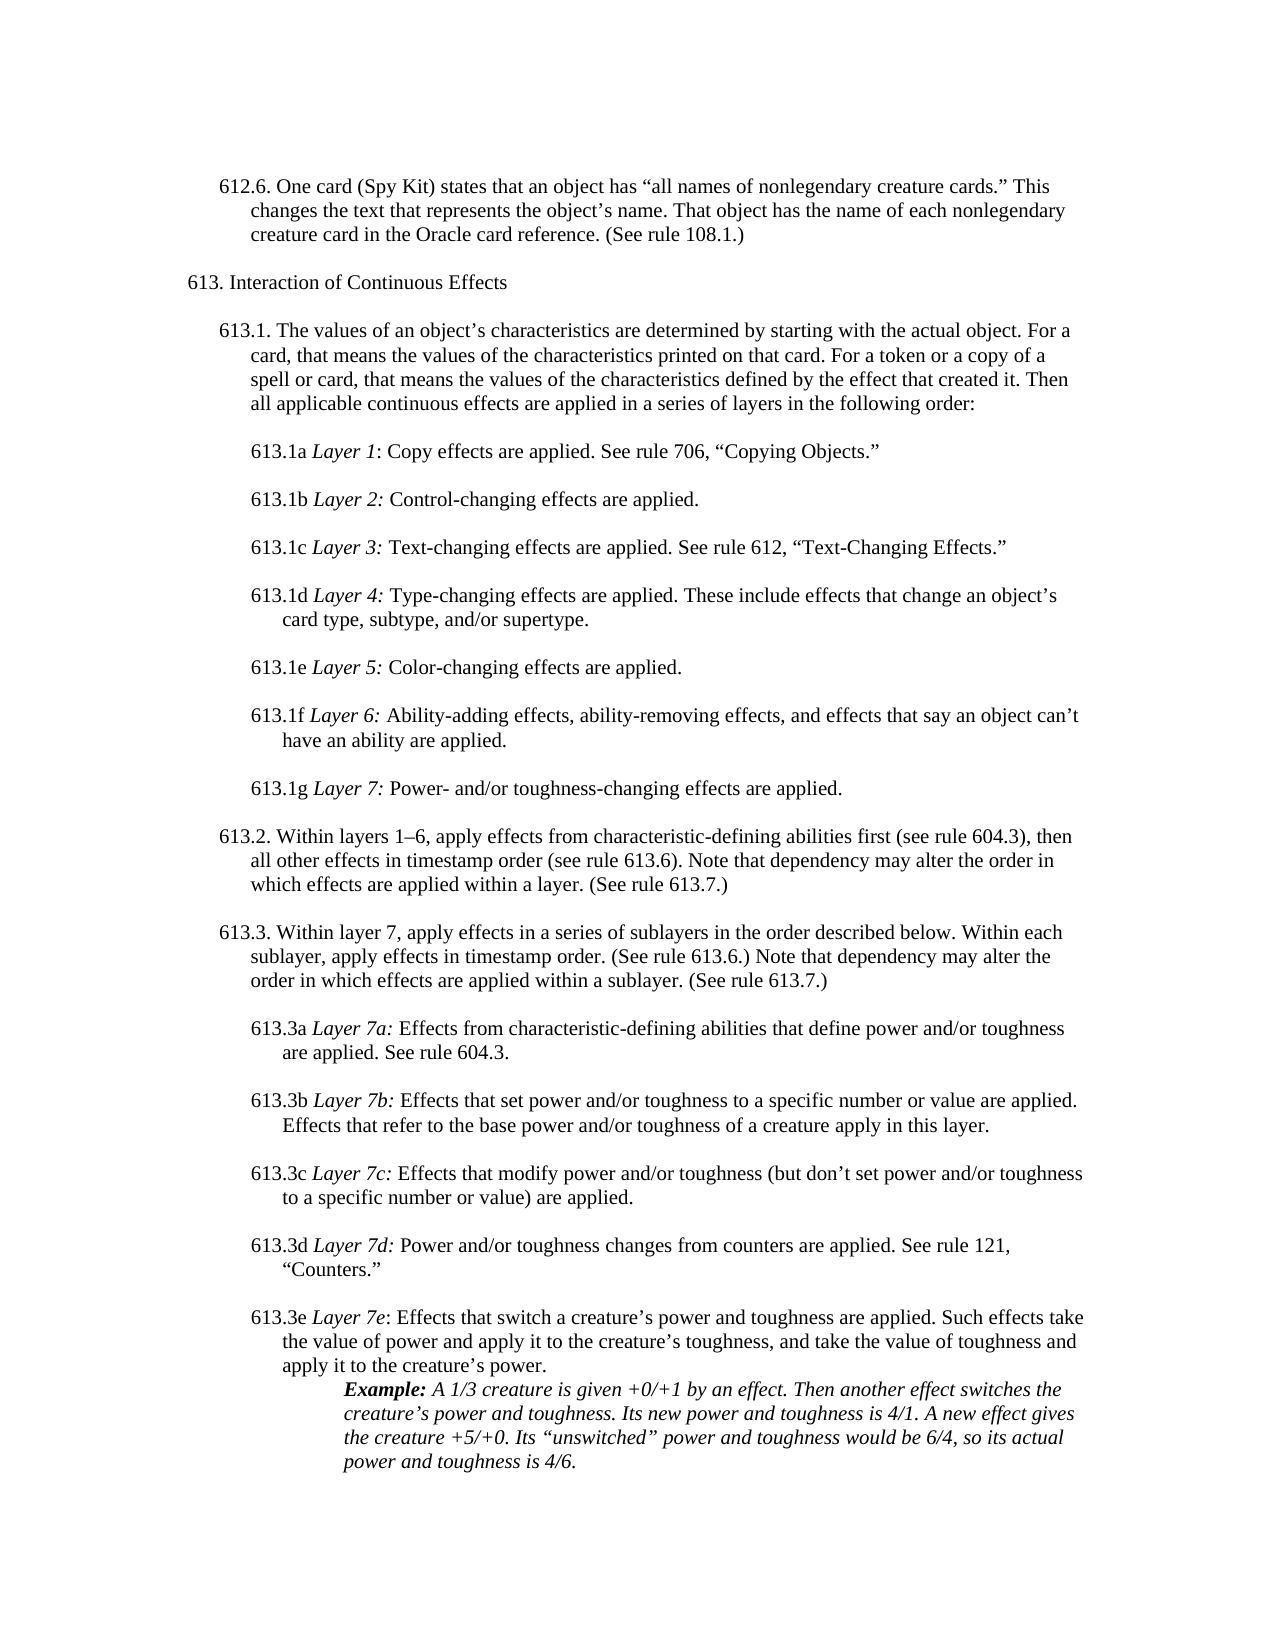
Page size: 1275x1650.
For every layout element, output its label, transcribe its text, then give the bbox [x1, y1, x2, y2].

text 613.3c Layer 7c: Effects that modify power and/or toughness (but don’t set power and/or toughness to a specific number or value) are applied. [251, 1161, 1087, 1209]
text Example: A 1/3 creature is given +0/+1 by an effect. Then another effect switches the creature’s power and toughness. Its new power and toughness is 4/1. A new effect gives the creature +5/+0. Its “unswitched” power and toughness would be 6/4, so its actual power and toughness is 4/6. [343, 1377, 1087, 1473]
text 613.3e Layer 7e: Effects that switch a creature’s power and toughness are applied. Such effects take the value of power and apply it to the creature’s toughness, and take the value of toughness and apply it to the creature’s power. [251, 1305, 1087, 1377]
text 613.1g Layer 7: Power- and/or toughness-changing effects are applied. [251, 776, 1087, 800]
text 613.2. Within layers 1–6, apply effects from characteristic-defining abilities first (see rule 604.3), then all other effects in timestamp order (see rule 613.6). Note that dependency may alter the order in which effects are applied within a layer. (See rule 613.7.) [219, 824, 1087, 896]
text 613.1f Layer 6: Ability-adding effects, ability-removing effects, and effects that say an object can’t have an ability are applied. [251, 703, 1087, 752]
text 613.1. The values of an object’s characteristics are determined by starting with the actual object. For a card, that means the values of the characteristics printed on that card. For a token or a copy of a spell or card, that means the values of the characteristics defined by the effect that created it. Then all applicable continuous effects are applied in a series of layers in the following order: [219, 318, 1087, 415]
text 613.3d Layer 7d: Power and/or toughness changes from counters are applied. See rule 121, “Counters.” [251, 1233, 1087, 1281]
text 613.1b Layer 2: Control-changing effects are applied. [251, 487, 1087, 511]
text 613.3. Within layer 7, apply effects in a series of sublayers in the order described below. Within each sublayer, apply effects in timestamp order. (See rule 613.6.) Note that dependency may alter the order in which effects are applied within a sublayer. (See rule 613.7.) [219, 920, 1087, 992]
text 613. Interaction of Continuous Effects [187, 270, 1087, 294]
text 613.1d Layer 4: Type-changing effects are applied. These include effects that change an object’s card type, subtype, and/or supertype. [251, 583, 1087, 631]
text 613.3b Layer 7b: Effects that set power and/or toughness to a specific number or value are applied. Effects that refer to the base power and/or toughness of a creature apply in this layer. [251, 1088, 1087, 1137]
text 613.1c Layer 3: Text-changing effects are applied. See rule 612, “Text-Changing Effects.” [251, 535, 1087, 559]
text 613.1e Layer 5: Color-changing effects are applied. [251, 655, 1087, 679]
text 613.3a Layer 7a: Effects from characteristic-defining abilities that define power and/or toughness are applied. See rule 604.3. [251, 1016, 1087, 1064]
text 612.6. One card (Spy Kit) states that an object has “all names of nonlegendary creature cards.” This changes the text that represents the object’s name. That object has the name of each nonlegendary creature card in the Oracle card reference. (See rule 108.1.) [219, 174, 1087, 246]
text 613.1a Layer 1: Copy effects are applied. See rule 706, “Copying Objects.” [251, 439, 1087, 463]
